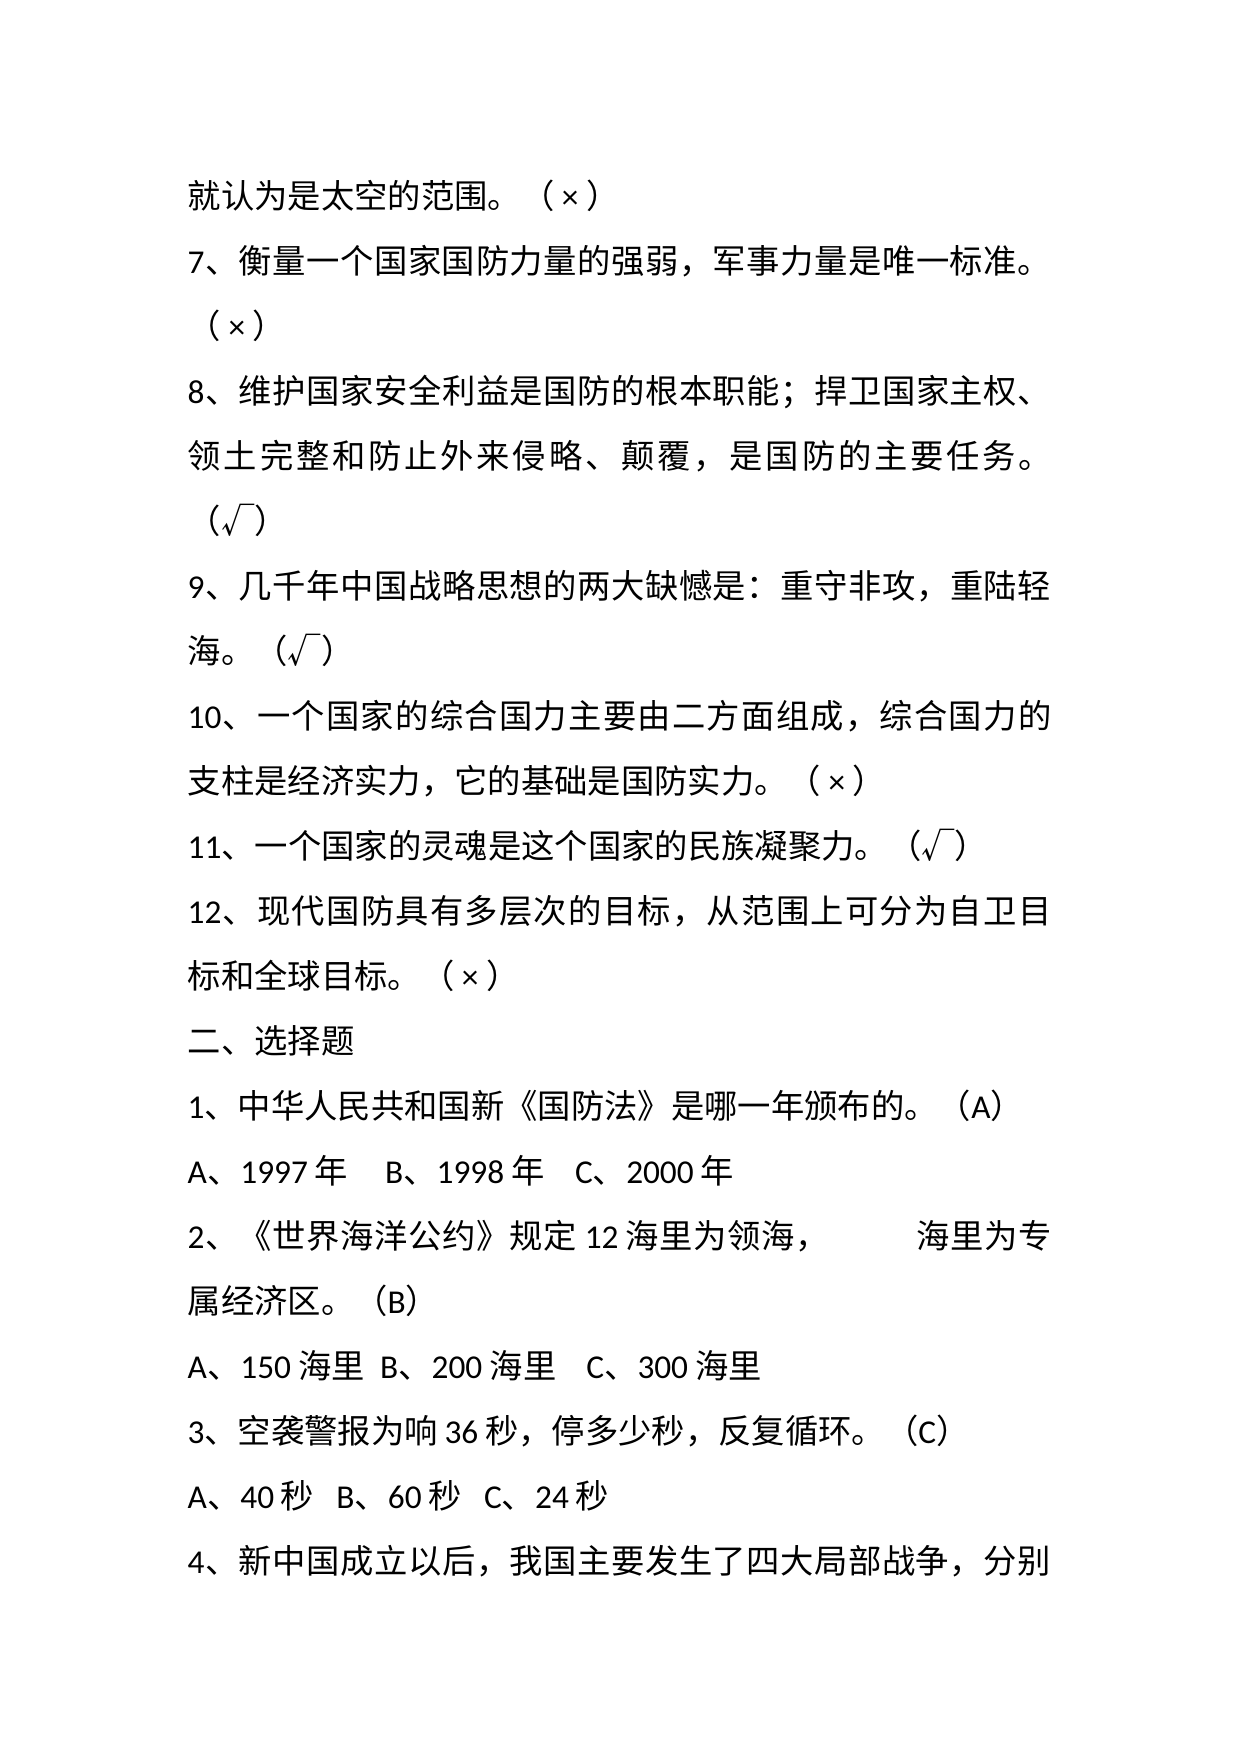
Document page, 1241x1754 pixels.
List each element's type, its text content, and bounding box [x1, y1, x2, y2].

text 7、衡量一个国家国防力量的强弱，军事力量是唯一标准。（ × ） [187, 227, 1053, 357]
text 1、中华人民共和国新《国防法》是哪一年颁布的。（A） [187, 1072, 1053, 1137]
text 10、一个国家的综合国力主要由二方面组成，综合国力的支柱是经济实力，它的基础是国防实力。（ × ） [187, 682, 1053, 812]
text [187, 162, 1053, 227]
text 11、一个国家的灵魂是这个国家的民族凝聚力。（√） [187, 812, 1053, 877]
text 9、几千年中国战略思想的两大缺憾是：重守非攻，重陆轻海。（√） [187, 552, 1053, 682]
text A、40秒 B、60秒 C、24秒 [187, 1462, 1053, 1527]
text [187, 1527, 1053, 1592]
text 2、《世界海洋公约》规定12海里为领海， 海里为专属经济区。（B） [187, 1202, 1053, 1332]
text 二、选择题 [187, 1007, 1053, 1072]
text A、150 海里 B、200 海里 C、300海里 [187, 1332, 1053, 1397]
text 8、维护国家安全利益是国防的根本职能；捍卫国家主权、领土完整和防止外来侵略、颠覆，是国防的主要任务。（√） [187, 357, 1053, 552]
text 3、空袭警报为响36秒，停多少秒，反复循环。（C） [187, 1397, 1053, 1462]
text A、1997年 B、1998 年 C、2000年 [187, 1137, 1053, 1202]
text 12、现代国防具有多层次的目标，从范围上可分为自卫目标和全球目标。（ × ） [187, 877, 1053, 1007]
